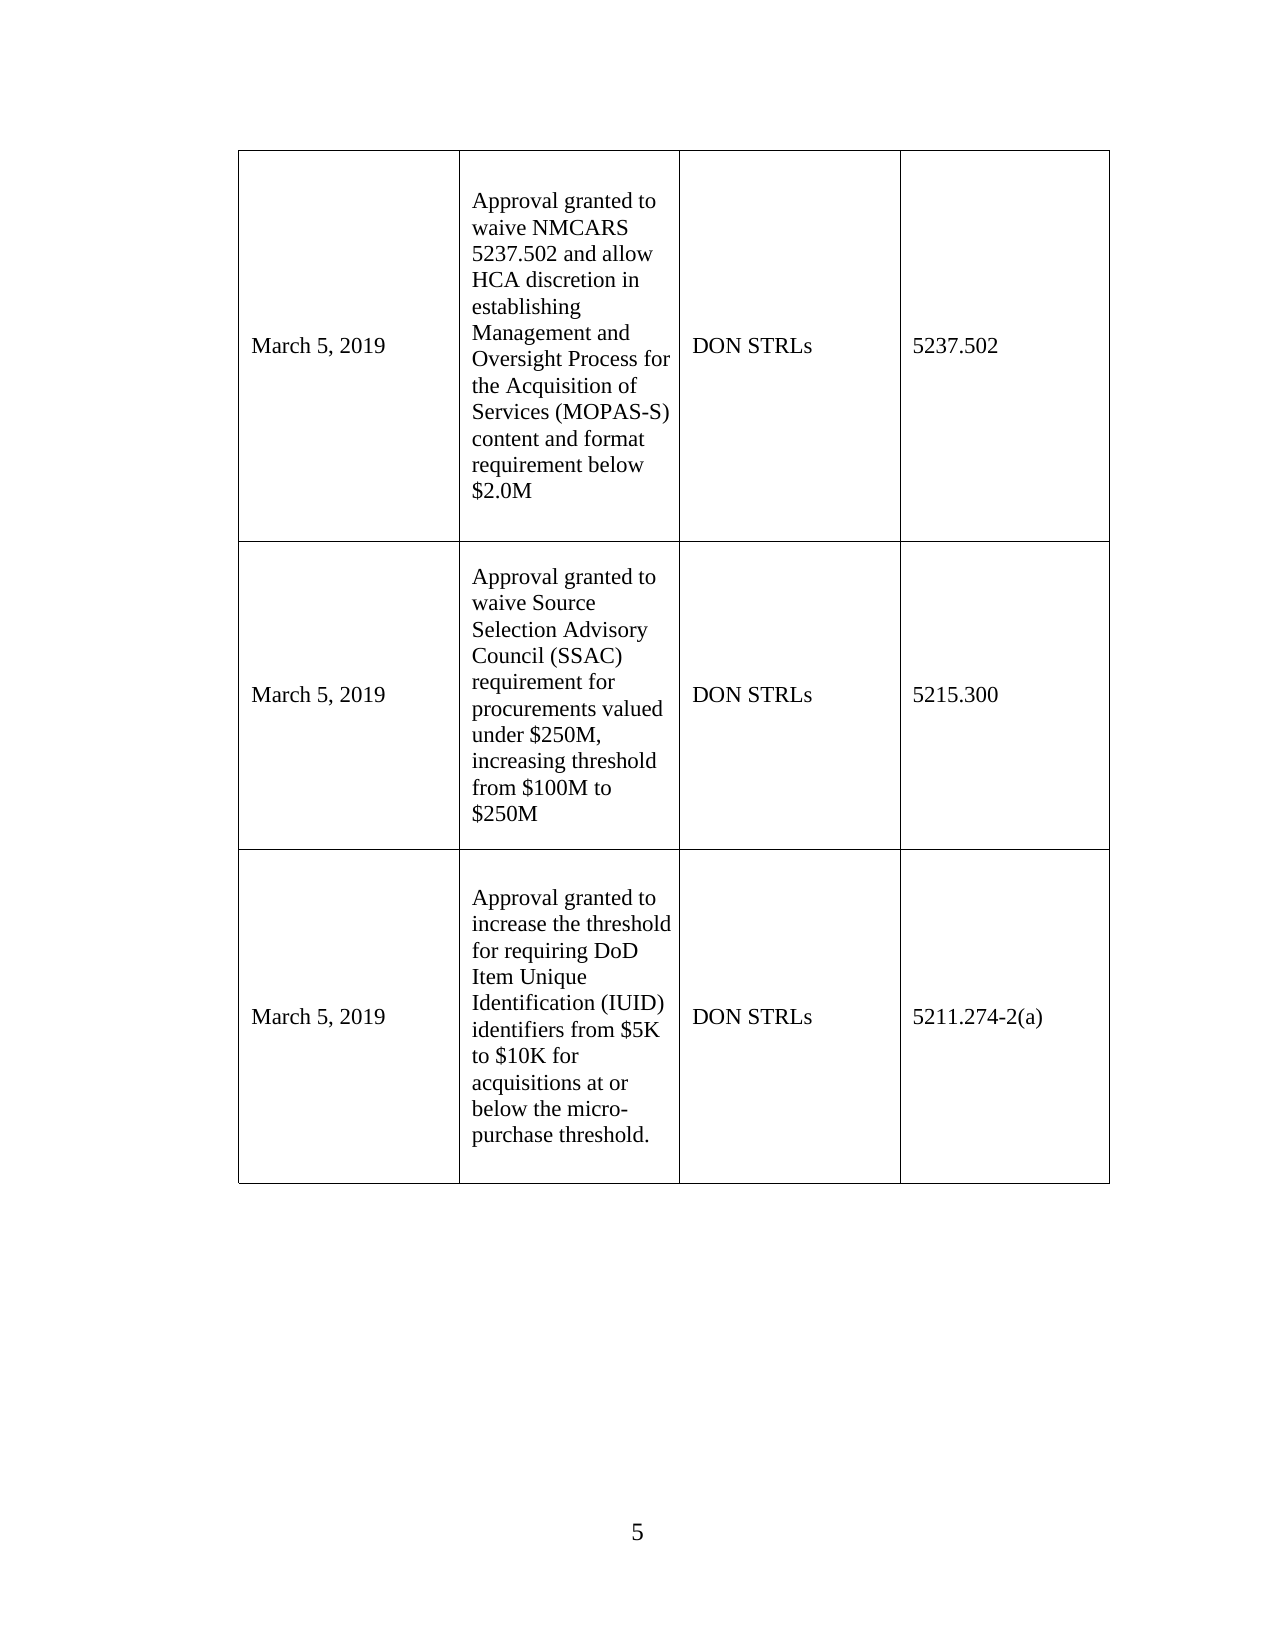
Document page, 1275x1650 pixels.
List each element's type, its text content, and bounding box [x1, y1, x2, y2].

table_cell March 5, 2019 [239, 151, 459, 541]
table_cell 5237.502 [901, 151, 1109, 541]
table_cell Approval granted to waive NMCARS 5237.502 and allow HCA discretion in establishing Management and Oversight Process for the Acquisition of Services (MOPAS-S) content and format requirement below $2.0M [460, 151, 679, 541]
table_cell DON STRLs [680, 151, 900, 541]
table_cell Approval granted to waive Source Selection Advisory Council (SSAC) requirement for procurements valued under $250M, increasing threshold from $100M to $250M [460, 542, 679, 848]
table_cell DON STRLs [680, 850, 900, 1183]
table_cell Approval granted to increase the threshold for requiring DoD Item Unique Identification (IUID) identifiers from $5K to $10K for acquisitions at or below the micro-purchase threshold. [460, 850, 679, 1183]
table_cell March 5, 2019 [239, 850, 459, 1183]
table_cell 5211.274-2(a) [901, 850, 1109, 1183]
table_cell March 5, 2019 [239, 542, 459, 848]
table_cell DON STRLs [680, 542, 900, 848]
table_cell 5215.300 [901, 542, 1109, 848]
